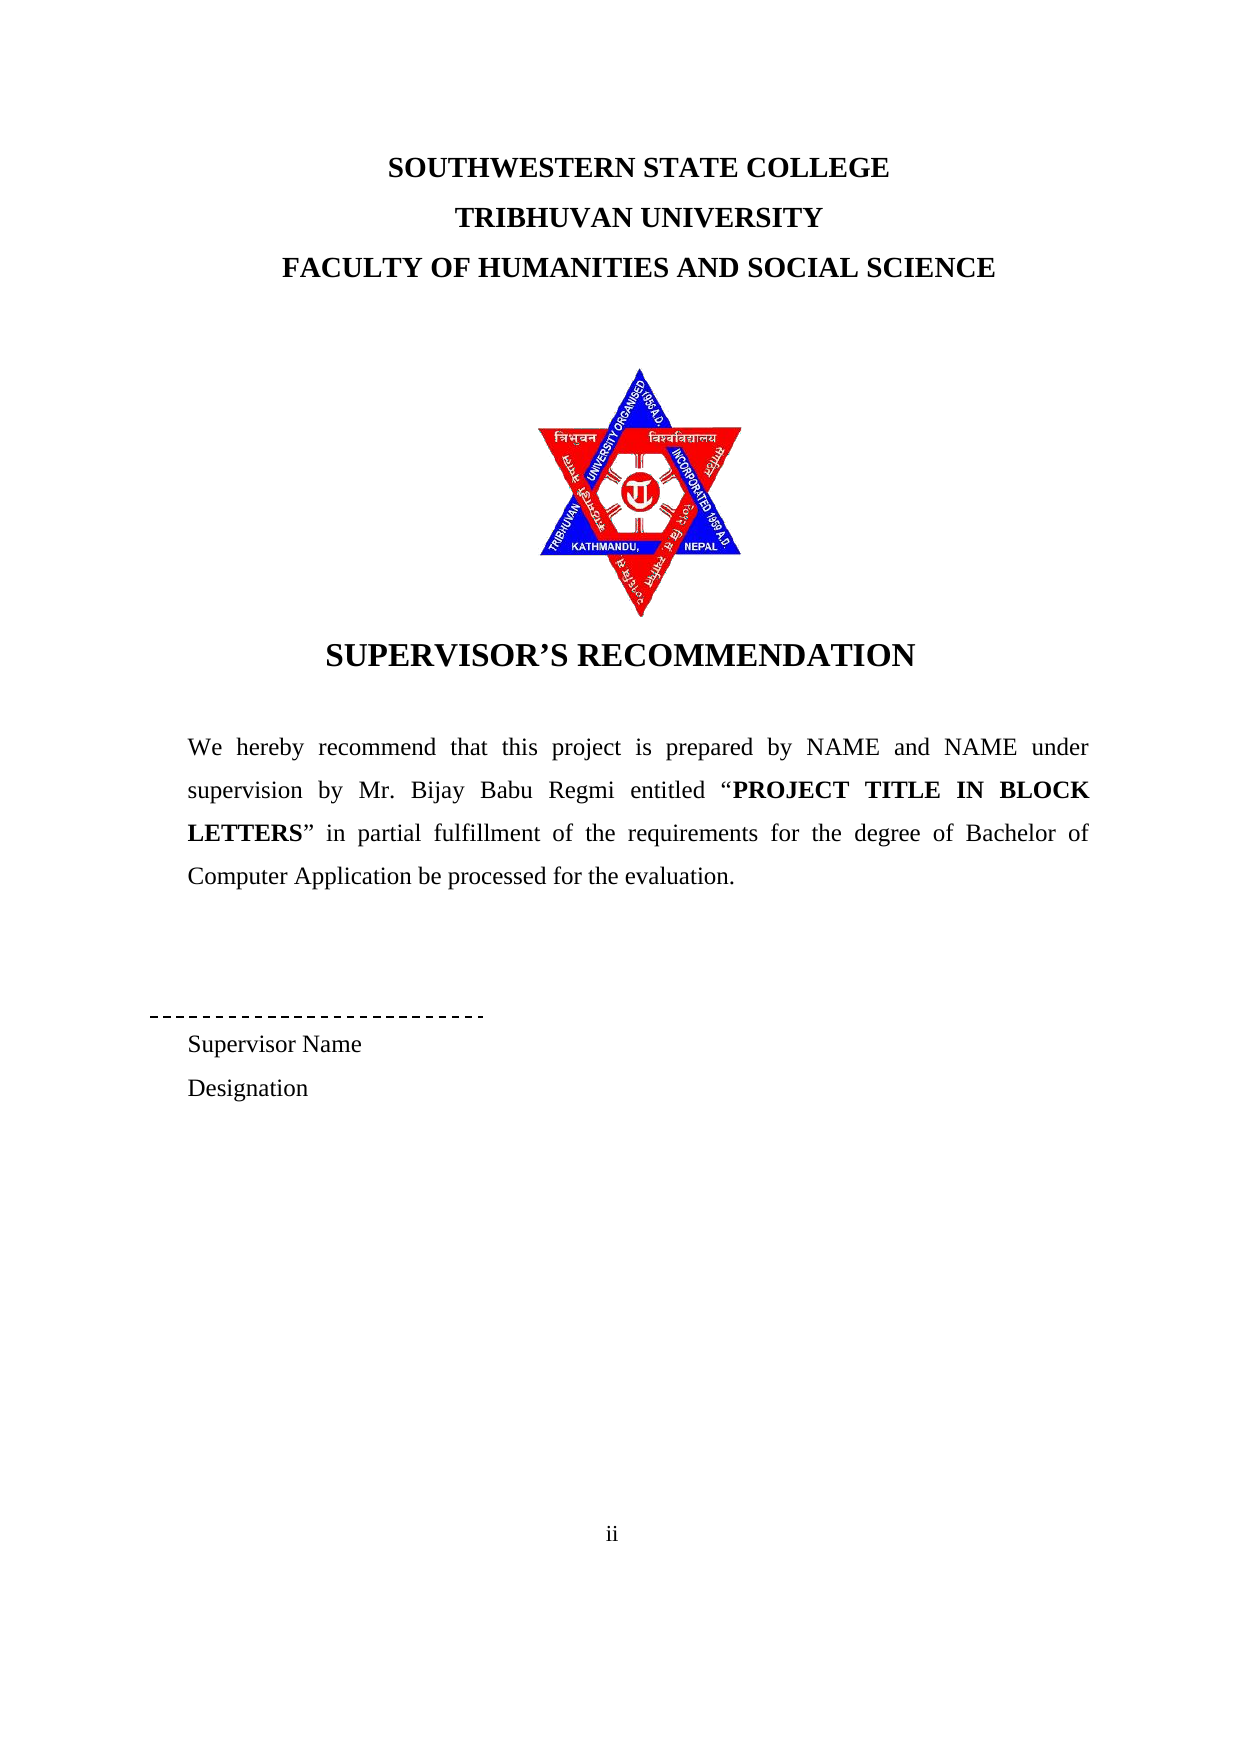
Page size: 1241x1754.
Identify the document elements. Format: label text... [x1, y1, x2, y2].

text Supervisor Name [187, 1029, 1090, 1058]
text We hereby recommend that this project is prepared by NAME and NAME under supervision by Mr. Bijay Babu Regmi entitled “PROJECT TITLE IN BLOCK LETTERS” in partial fulfillment of the requirements for the degree of Bachelor of Computer Application be processed for the evaluation. [187, 732, 1090, 890]
text FACULTY OF HUMANITIES AND SOCIAL SCIENCE [187, 251, 1090, 284]
subtitle SUPERVISOR’S RECOMMENDATION [325, 383, 1090, 674]
picture [537, 368, 742, 617]
text Designation [187, 1073, 1090, 1102]
text TRIBHUVAN UNIVERSITY [187, 200, 1090, 234]
text SOUTHWESTERN STATE COLLEGE [187, 150, 1090, 183]
